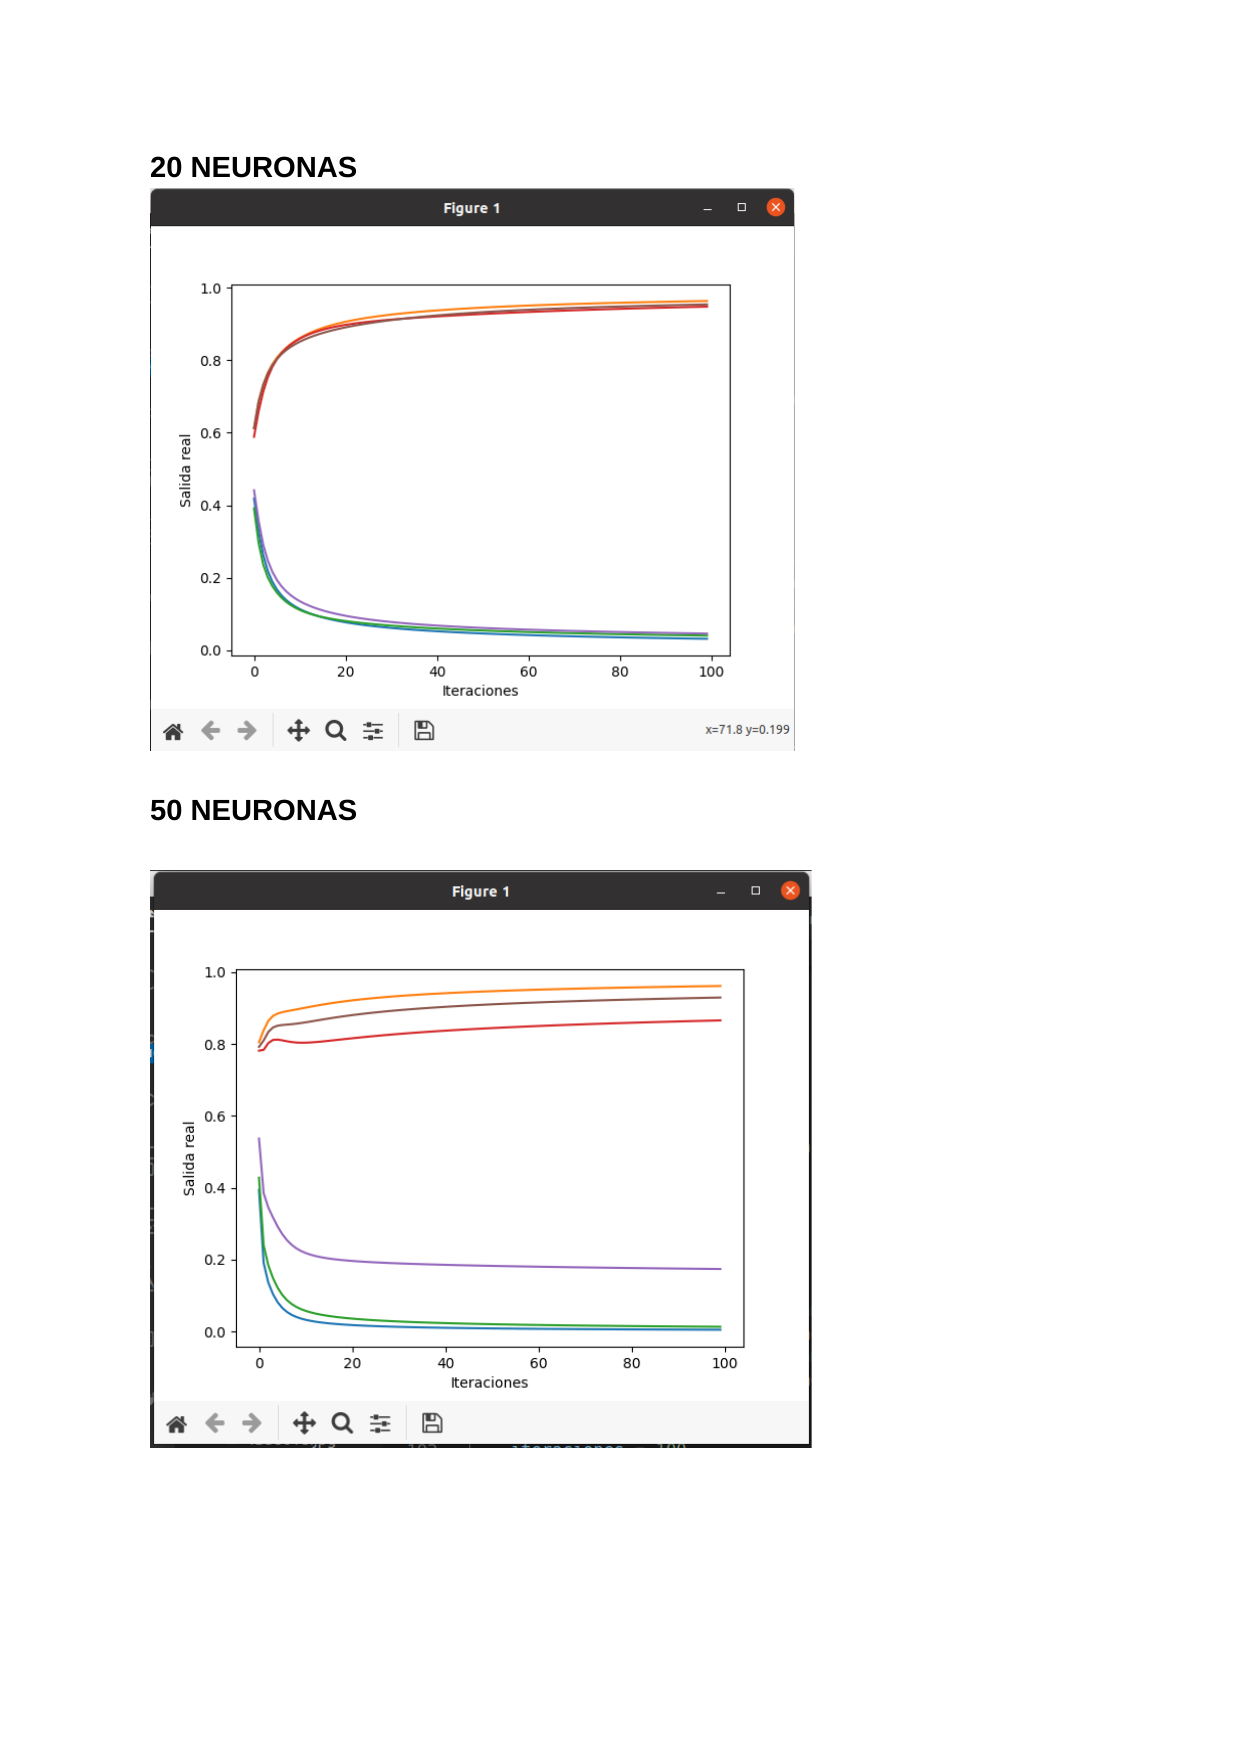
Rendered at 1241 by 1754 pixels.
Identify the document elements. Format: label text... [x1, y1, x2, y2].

text 20 NEURONAS [150, 150, 1090, 183]
text 50 NEURONAS [150, 793, 1090, 827]
picture [150, 188, 795, 751]
picture [150, 870, 812, 1448]
